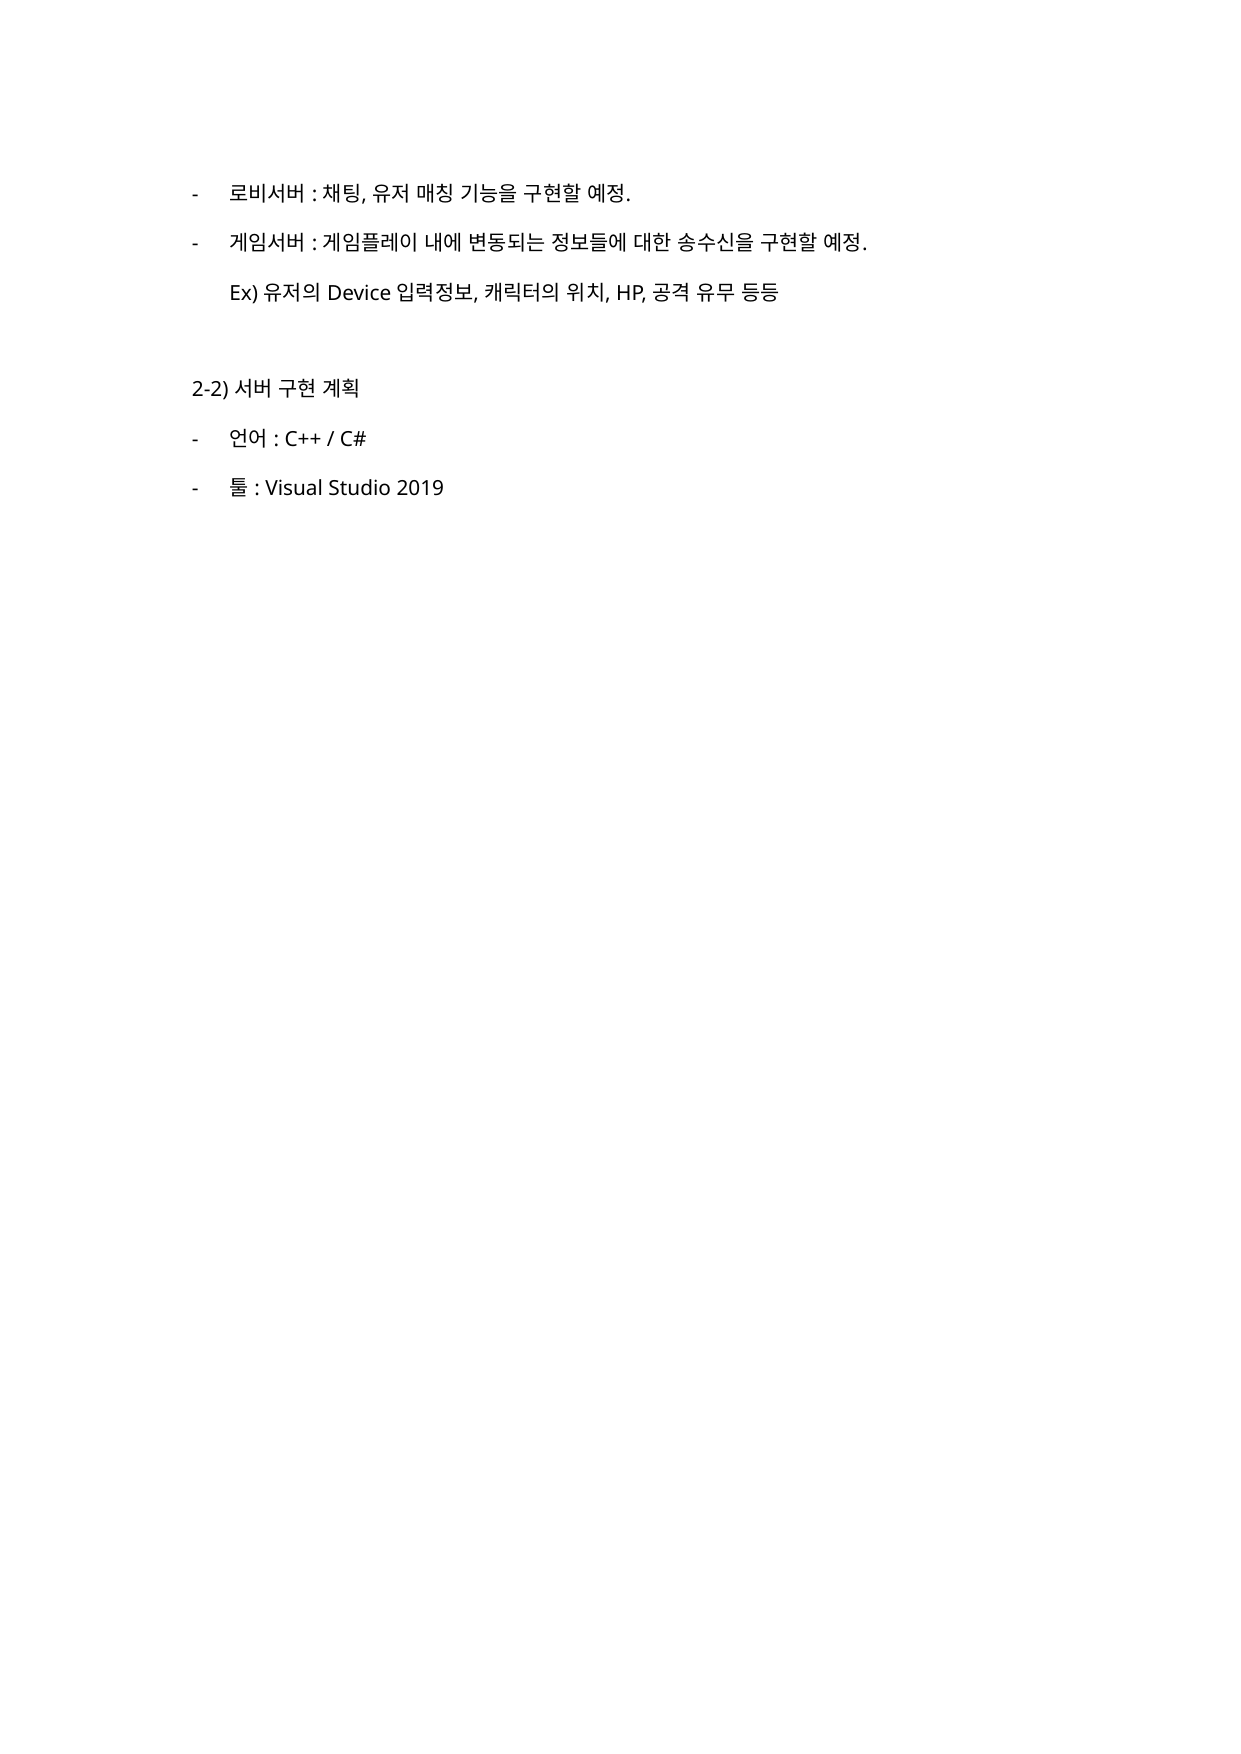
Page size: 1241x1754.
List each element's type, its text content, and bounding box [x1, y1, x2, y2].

list 툴 : Visual Studio 2019 [192, 471, 1090, 502]
list 로비서버 : 채팅, 유저 매칭 기능을 구현할 예정. [192, 177, 1090, 207]
text 2-2) 서버 구현 계획 [150, 373, 1090, 403]
list Ex) 유저의 Device 입력정보, 캐릭터의 위치, HP, 공격 유무 등등 [229, 276, 1090, 306]
list 언어 : C++ / C# [192, 422, 1090, 452]
list 게임서버 : 게임플레이 내에 변동되는 정보들에 대한 송수신을 구현할 예정. [192, 227, 1090, 257]
